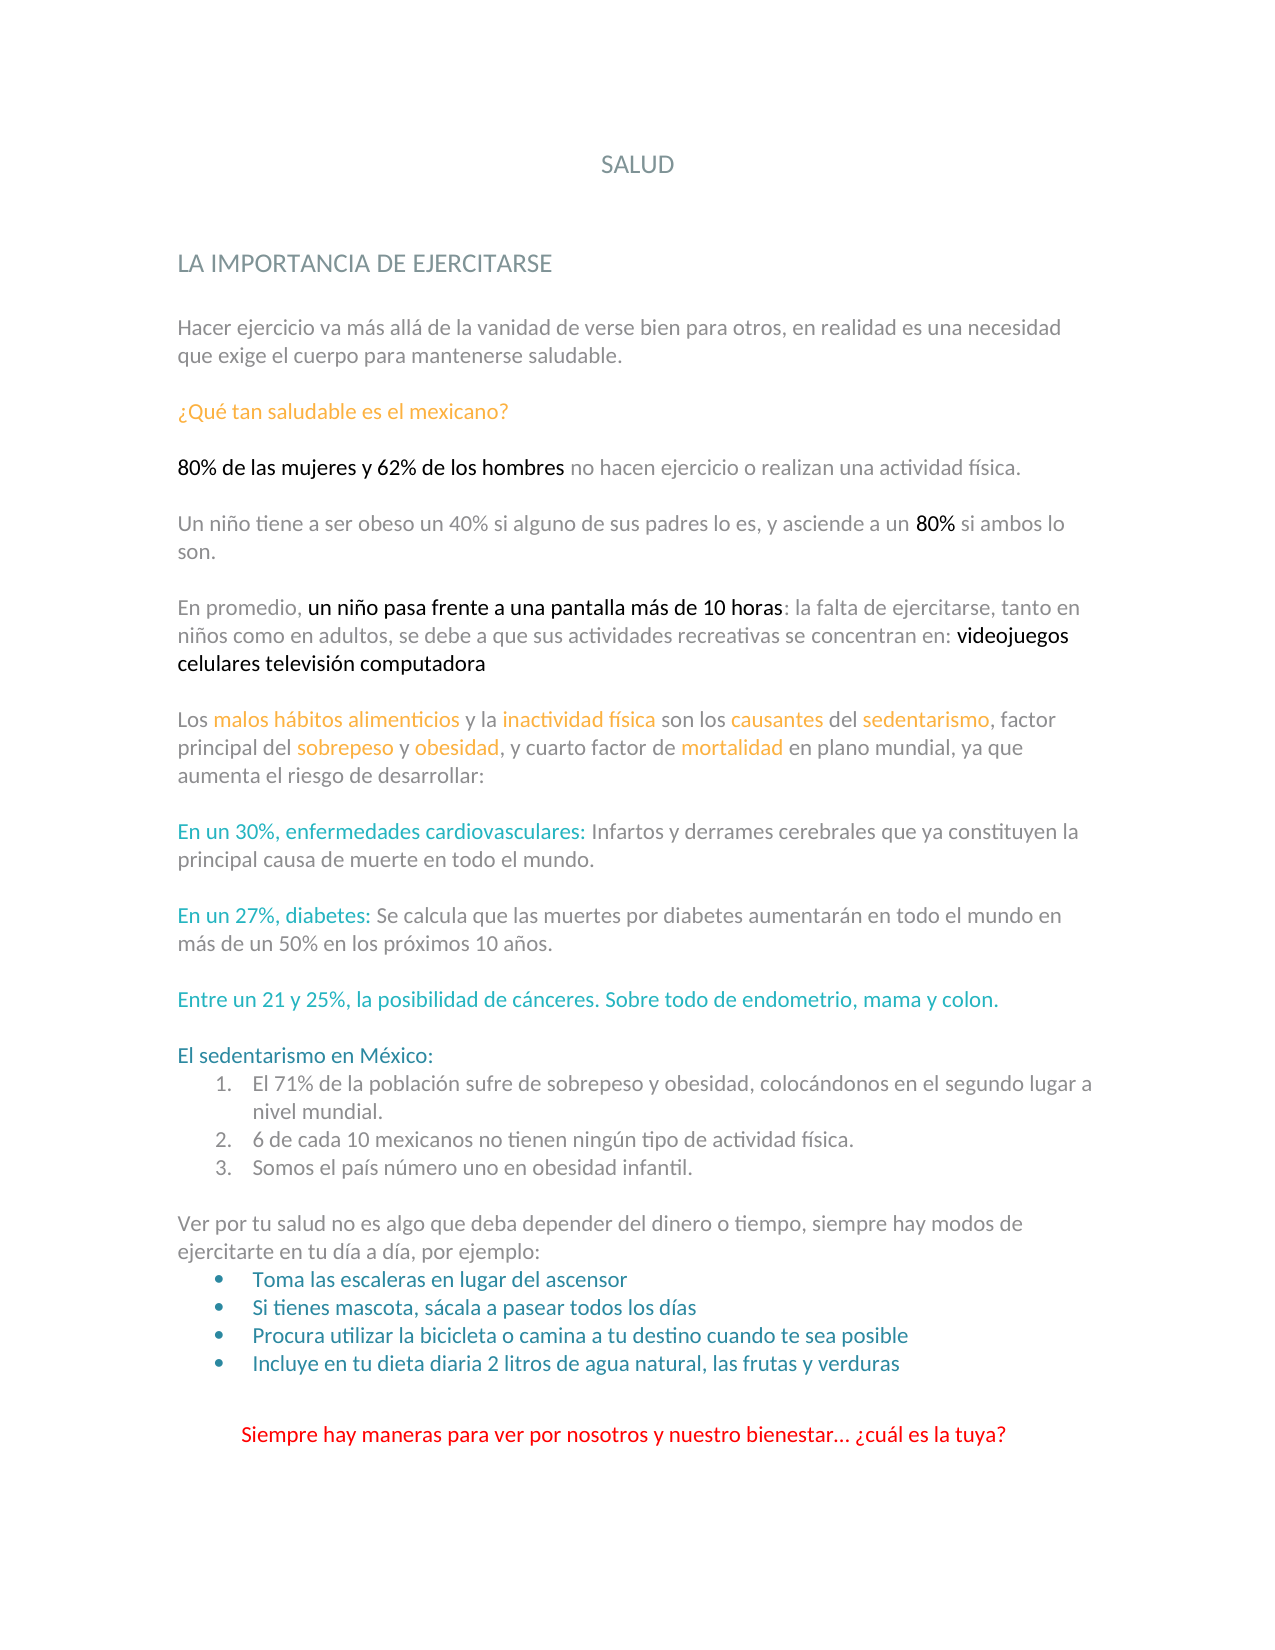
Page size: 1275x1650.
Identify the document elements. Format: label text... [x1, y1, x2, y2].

list Procura utilizar la bicicleta o camina a tu destino cuando te sea posible [215, 1321, 1098, 1349]
text Un niño tiene a ser obeso un 40% si alguno de sus padres lo es, y asciende a un 80% si ambos lo son. [177, 509, 1098, 565]
text 80% de las mujeres y 62% de los hombres no hacen ejercicio o realizan una actividad física. [177, 453, 1098, 481]
list El 71% de la población sufre de sobrepeso y obesidad, colocándonos en el segundo lugar a nivel mundial. [215, 1069, 1098, 1125]
list Somos el país número uno en obesidad infantil. [215, 1153, 1098, 1181]
text Hacer ejercicio va más allá de la vanidad de verse bien para otros, en realidad es una necesidad que exige el cuerpo para mantenerse saludable. [177, 313, 1098, 369]
list 6 de cada 10 mexicanos no tienen ningún tipo de actividad física. [215, 1125, 1098, 1153]
text En un 27%, diabetes: Se calcula que las muertes por diabetes aumentarán en todo el mundo en más de un 50% en los próximos 10 años. [177, 901, 1098, 957]
list Toma las escaleras en lugar del ascensor [215, 1265, 1098, 1293]
text Siempre hay maneras para ver por nosotros y nuestro bienestar… ¿cuál es la tuya?? [177, 1377, 1098, 1460]
list Incluye en tu dieta diaria 2 litros de agua natural, las frutas y verduras [215, 1349, 1098, 1377]
text ¿Qué tan saludable es el mexicano? [177, 397, 1098, 425]
text En un 30%, enfermedades cardiovasculares: Infartos y derrames cerebrales que ya constituyen la principal causa de muerte en todo el mundo. [177, 817, 1098, 873]
text Entre un 21 y 25%, la posibilidad de cánceres. Sobre todo de endometrio, mama y colon. [177, 985, 1098, 1013]
list Si tienes mascota, sácala a pasear todos los días [215, 1293, 1098, 1321]
text Ver por tu salud no es algo que deba depender del dinero o tiempo, siempre hay modos de ejercitarte en tu día a día, por ejemplo: [177, 1209, 1098, 1265]
text En promedio, un niño pasa frente a una pantalla más de 10 horas: la falta de ejercitarse, tanto en niños como en adultos, se debe a que sus actividades recreativas se concentran en: videojuegos celulares televisión computadora [177, 593, 1098, 677]
text Los malos hábitos alimenticios y la inactividad física son los causantes del sedentarismo, factor principal del sobrepeso y obesidad, y cuarto factor de mortalidad en plano mundial, ya que aumenta el riesgo de desarrollar: [177, 705, 1098, 789]
text SALUD [177, 148, 1098, 181]
text LA IMPORTANCIA DE EJERCITARSE [177, 247, 1098, 280]
text El sedentarismo en México: [177, 1041, 1098, 1069]
